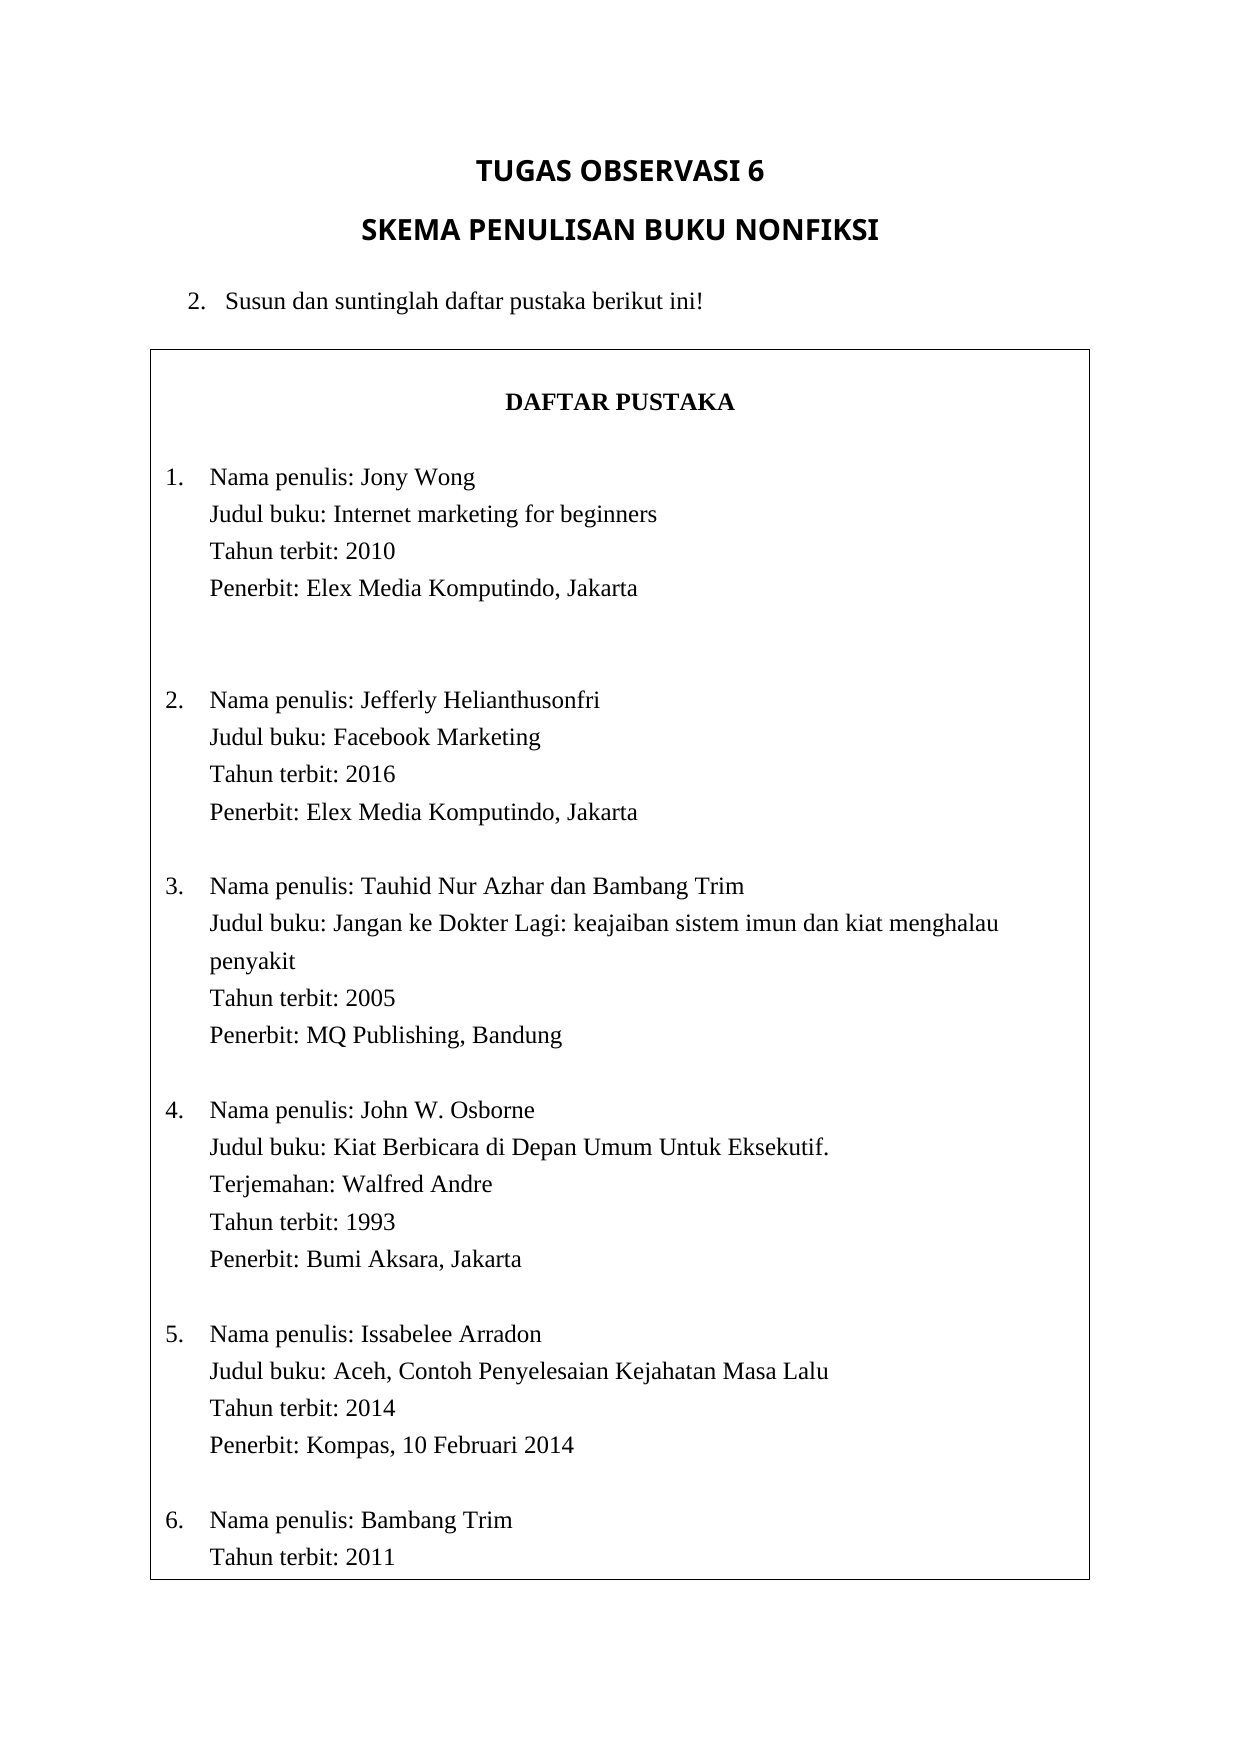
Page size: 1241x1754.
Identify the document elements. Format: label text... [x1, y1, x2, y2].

list Susun dan suntinglah daftar pustaka berikut ini! [187, 286, 1090, 315]
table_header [151, 350, 1089, 1579]
text SKEMA PENULISAN BUKU NONFIKSI [150, 209, 1090, 249]
text TUGAS OBSERVASI 6 [150, 150, 1090, 190]
